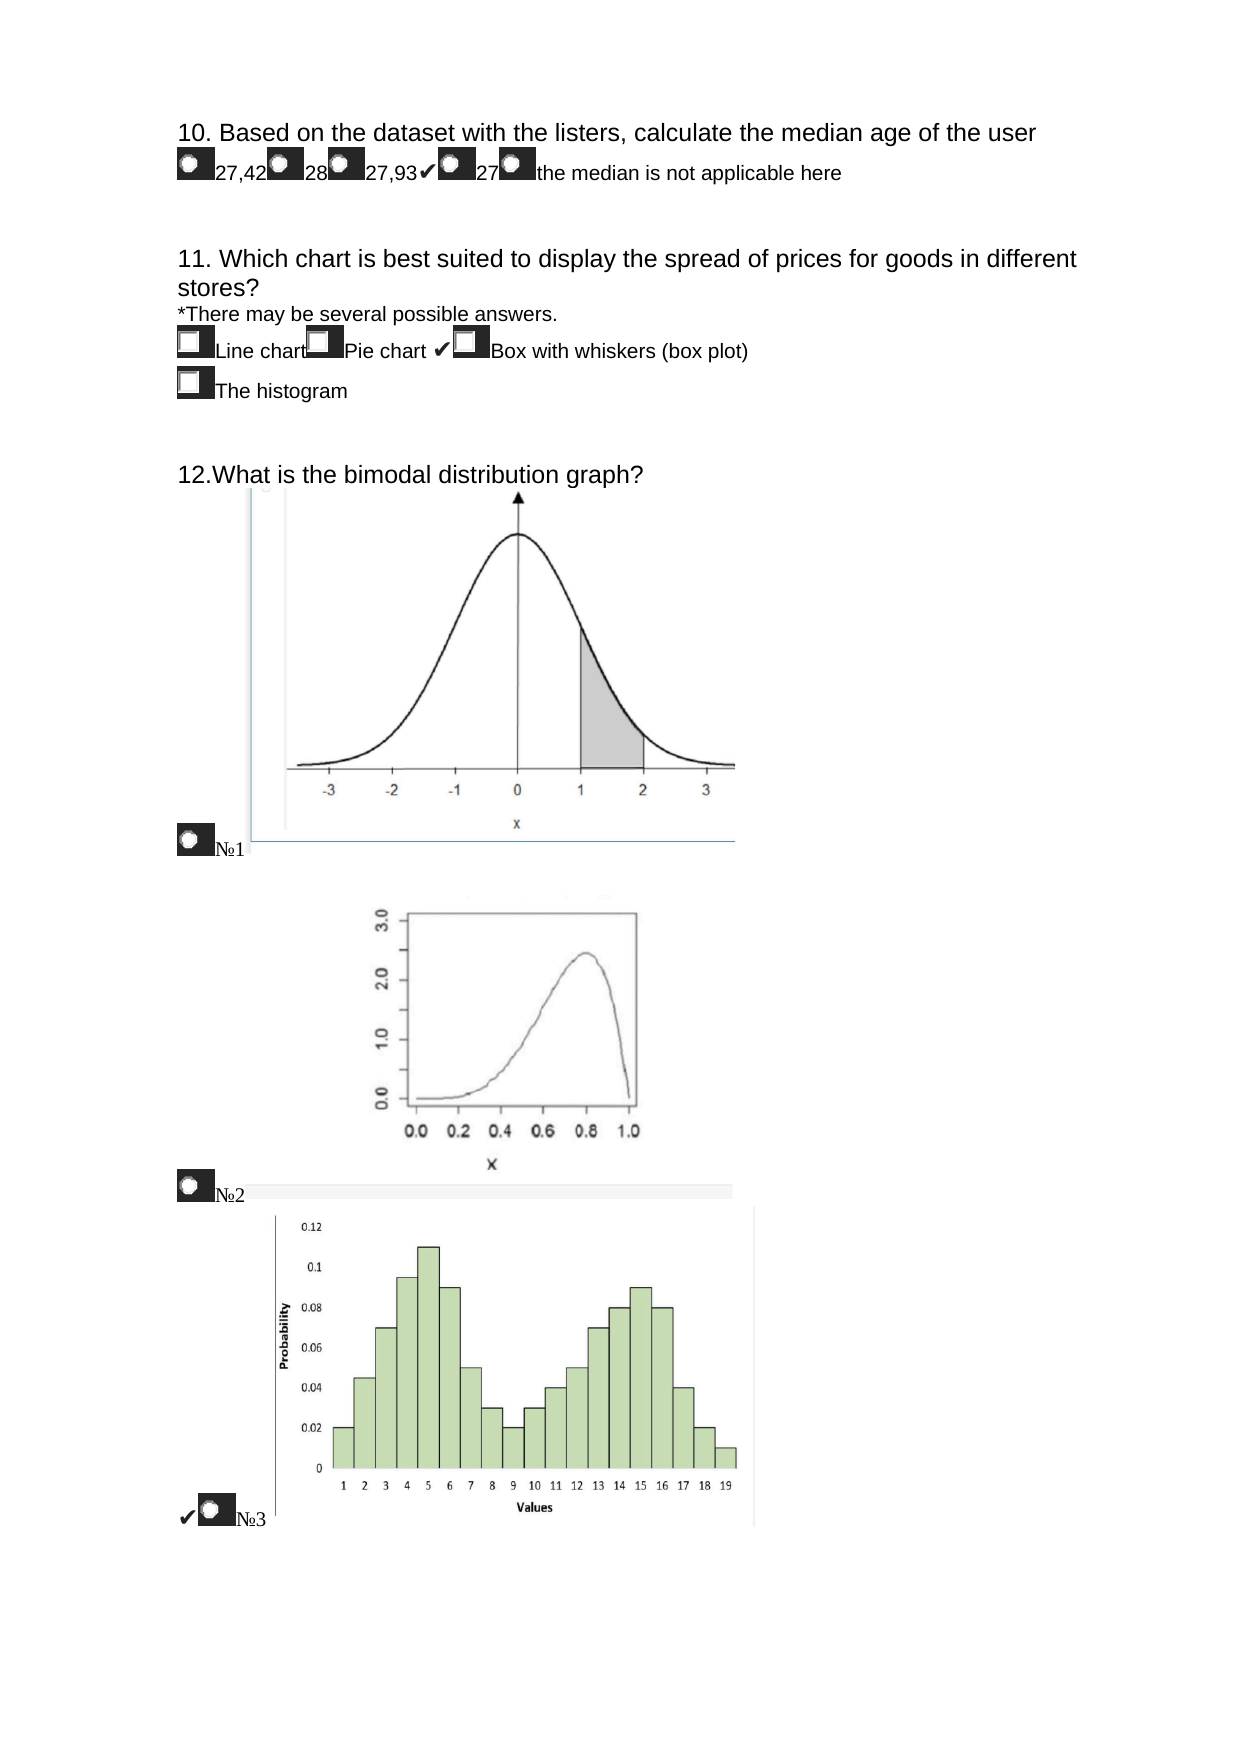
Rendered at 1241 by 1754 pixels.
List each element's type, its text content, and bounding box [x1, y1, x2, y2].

picture [245, 860, 733, 1199]
text The histogram [177, 366, 1152, 431]
text 12.What is the bimodal distribution graph? [177, 460, 1152, 489]
text Line chartPie chart Box with whiskers (box plot) [453, 325, 1152, 366]
text *There may be several possible answers. [177, 301, 1152, 325]
picture [266, 1206, 755, 1527]
text Line chartPie chart Box with whiskers (box plot) [177, 325, 453, 366]
text 11. Which chart is best suited to display the spread of prices for goods in different stores? [177, 244, 1152, 301]
picture [245, 488, 736, 856]
text 27,422827,9327the median is not applicable here [177, 147, 1152, 215]
text 10. Based on the dataset with the listers, calculate the median age of the user [177, 118, 1152, 147]
